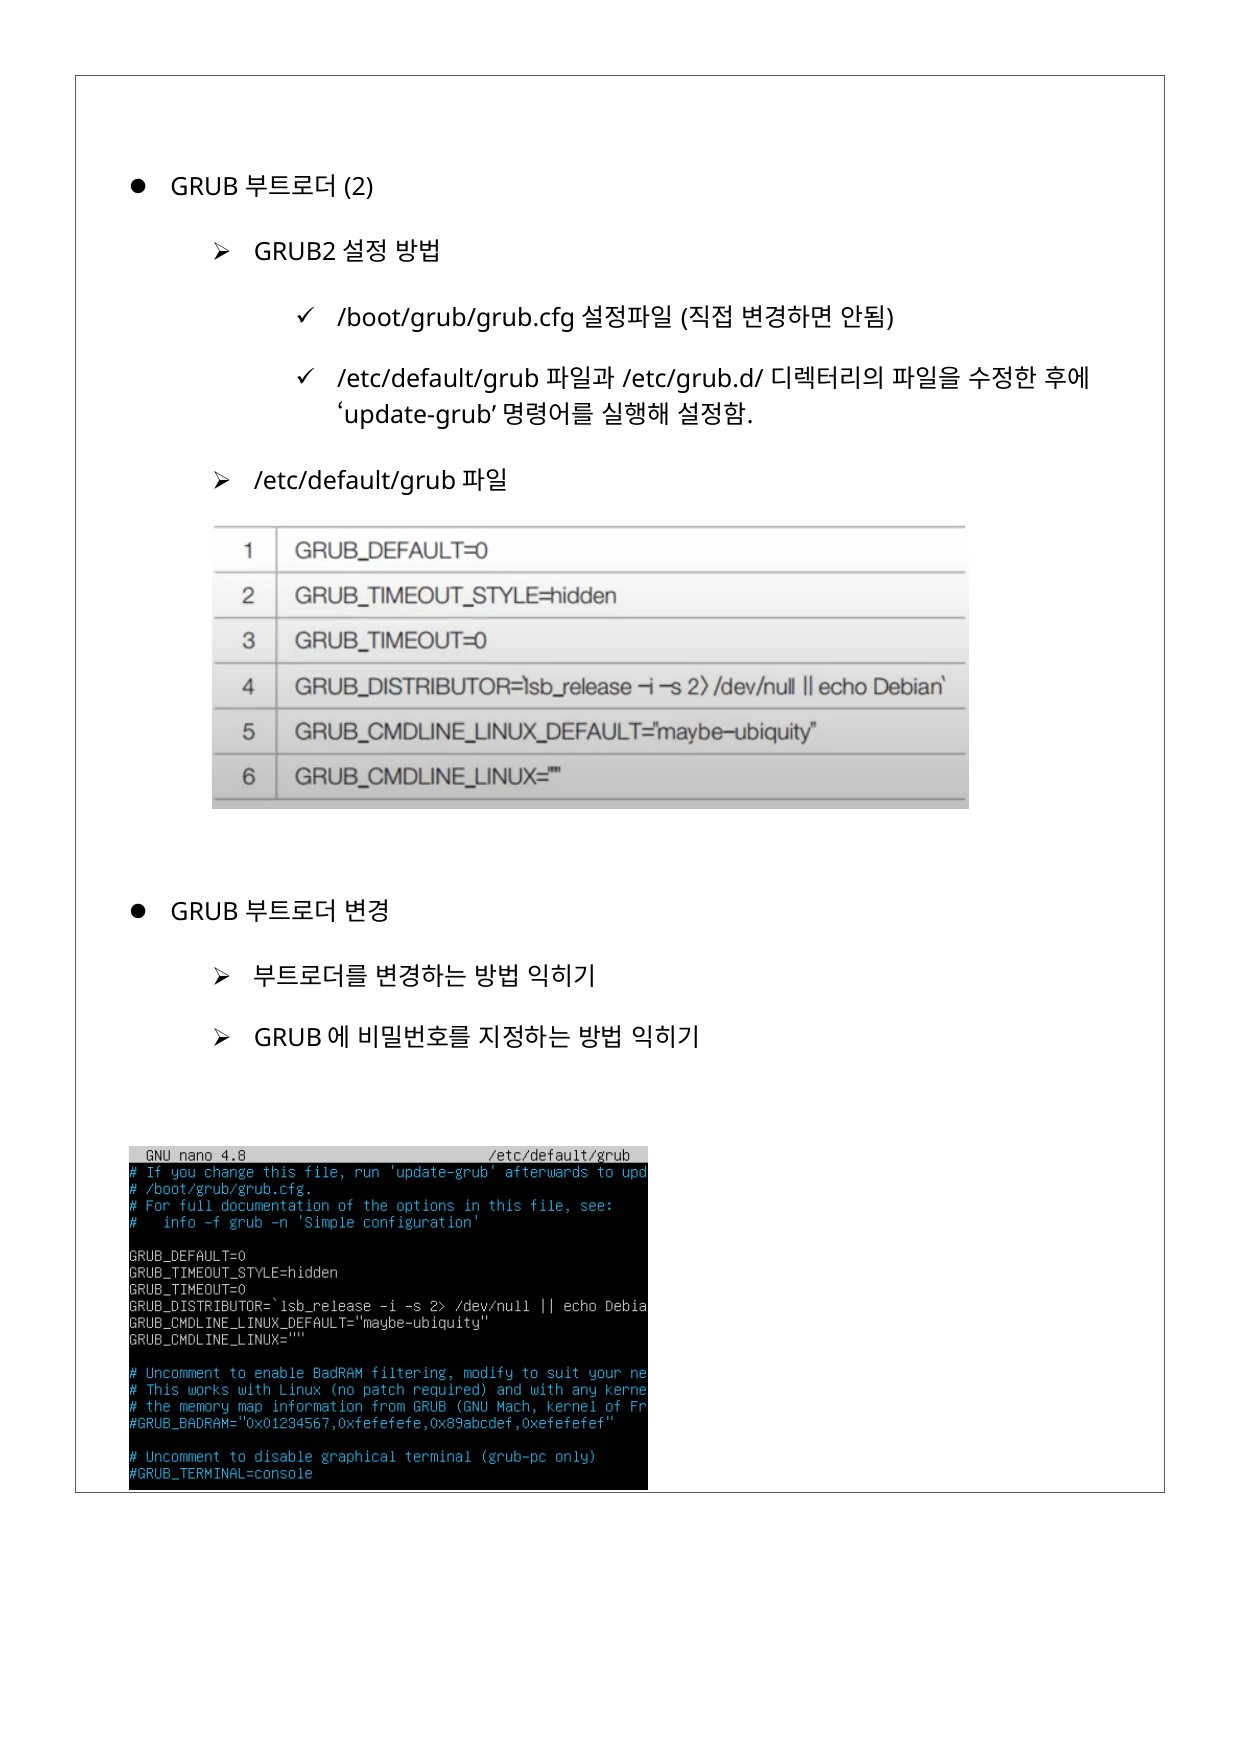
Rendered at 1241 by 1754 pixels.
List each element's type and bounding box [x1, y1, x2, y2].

picture [211, 521, 969, 809]
picture [128, 1146, 648, 1490]
table_header [76, 76, 1164, 1492]
